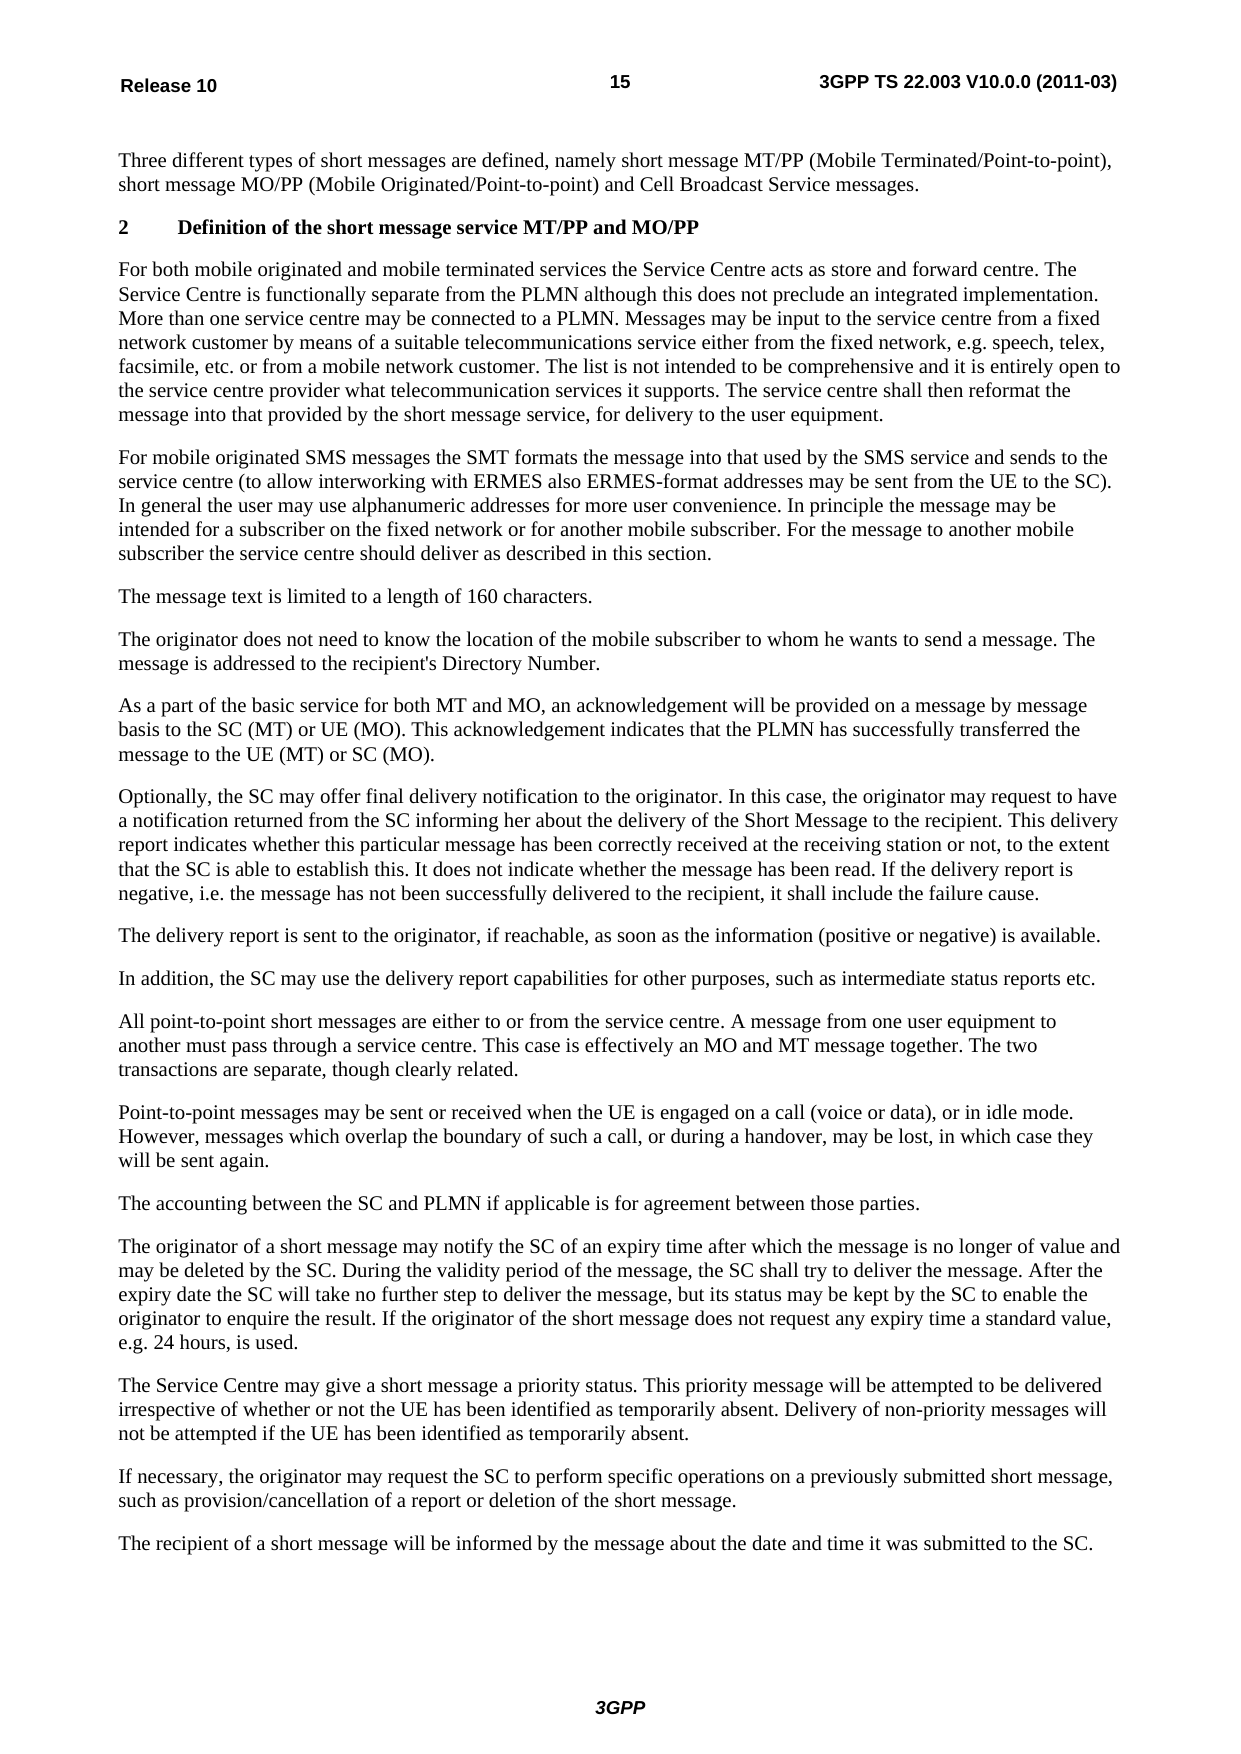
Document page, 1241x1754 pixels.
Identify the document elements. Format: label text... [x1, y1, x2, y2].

text The originator of a short message may notify the SC of an expiry time after which the message is no longer of value and may be deleted by the SC. During the validity period of the message, the SC shall try to deliver the message. After the expiry date the SC will take no further step to deliver the message, but its status may be kept by the SC to enable the originator to enquire the result. If the originator of the short message does not request any expiry time a standard value, e.g. 24 hours, is used. [118, 1234, 1122, 1354]
text The accounting between the SC and PLMN if applicable is for agreement between those parties. [118, 1191, 1122, 1215]
text As a part of the basic service for both MT and MO, an acknowledgement will be provided on a message by message basis to the SC (MT) or UE (MO). This acknowledgement indicates that the PLMN has successfully transferred the message to the UE (MT) or SC (MO). [118, 693, 1122, 766]
text If necessary, the originator may request the SC to perform specific operations on a previously submitted short message, such as provision/cancellation of a report or deletion of the short message. [118, 1464, 1122, 1512]
text The message text is limited to a length of 160 characters. [118, 584, 1122, 608]
text All point-to-point short messages are either to or from the service centre. A message from one user equipment to another must pass through a service centre. This case is effectively an MO and MT message together. The two transactions are separate, though clearly related. [118, 1009, 1122, 1081]
text Optionally, the SC may offer final delivery notification to the originator. In this case, the originator may request to have a notification returned from the SC informing her about the delivery of the Short Message to the recipient. This delivery report indicates whether this particular message has been correctly received at the receiving station or not, to the extent that the SC is able to establish this. It does not indicate whether the message has been read. If the delivery report is negative, i.e. the message has not been successfully delivered to the recipient, it shall include the failure cause. [118, 784, 1122, 904]
text The Service Centre may give a short message a priority status. This priority message will be attempted to be delivered irrespective of whether or not the UE has been identified as temporarily absent. Delivery of non-priority messages will not be attempted if the UE has been identified as temporarily absent. [118, 1373, 1122, 1445]
text Three different types of short messages are defined, namely short message MT/PP (Mobile Terminated/Point-to-point), short message MO/PP (Mobile Originated/Point-to-point) and Cell Broadcast Service messages. [118, 148, 1122, 196]
text 2 Definition of the short message service MT/PP and MO/PP [118, 214, 1122, 239]
text For mobile originated SMS messages the SMT formats the message into that used by the SMS service and sends to the service centre (to allow interworking with ERMES also ERMES-format addresses may be sent from the UE to the SC). In general the user may use alphanumeric addresses for more user convenience. In principle the message may be intended for a subscriber on the fixed network or for another mobile subscriber. For the message to another mobile subscriber the service centre should deliver as described in this section. [118, 444, 1122, 565]
text In addition, the SC may use the delivery report capabilities for other purposes, such as intermediate status reports etc. [118, 966, 1122, 990]
text For both mobile originated and mobile terminated services the Service Centre acts as store and forward centre. The Service Centre is functionally separate from the PLMN although this does not preclude an integrated implementation. More than one service centre may be connected to a PLMN. Messages may be input to the service centre from a fixed network customer by means of a suitable telecommunications service either from the fixed network, e.g. speech, telex, facsimile, etc. or from a mobile network customer. The list is not intended to be comprehensive and it is entirely open to the service centre provider what telecommunication services it supports. The service centre shall then reformat the message into that provided by the short message service, for delivery to the user equipment. [118, 257, 1122, 426]
text The recipient of a short message will be informed by the message about the date and time it was submitted to the SC. [118, 1531, 1122, 1554]
text Point-to-point messages may be sent or received when the UE is engaged on a call (voice or data), or in idle mode. However, messages which overlap the boundary of such a call, or during a handover, may be lost, in which case they will be sent again. [118, 1100, 1122, 1172]
text The delivery report is sent to the originator, if reachable, as soon as the information (positive or negative) is available. [118, 923, 1122, 947]
text The originator does not need to know the location of the mobile subscriber to whom he wants to send a message. The message is addressed to the recipient's Directory Number. [118, 626, 1122, 674]
